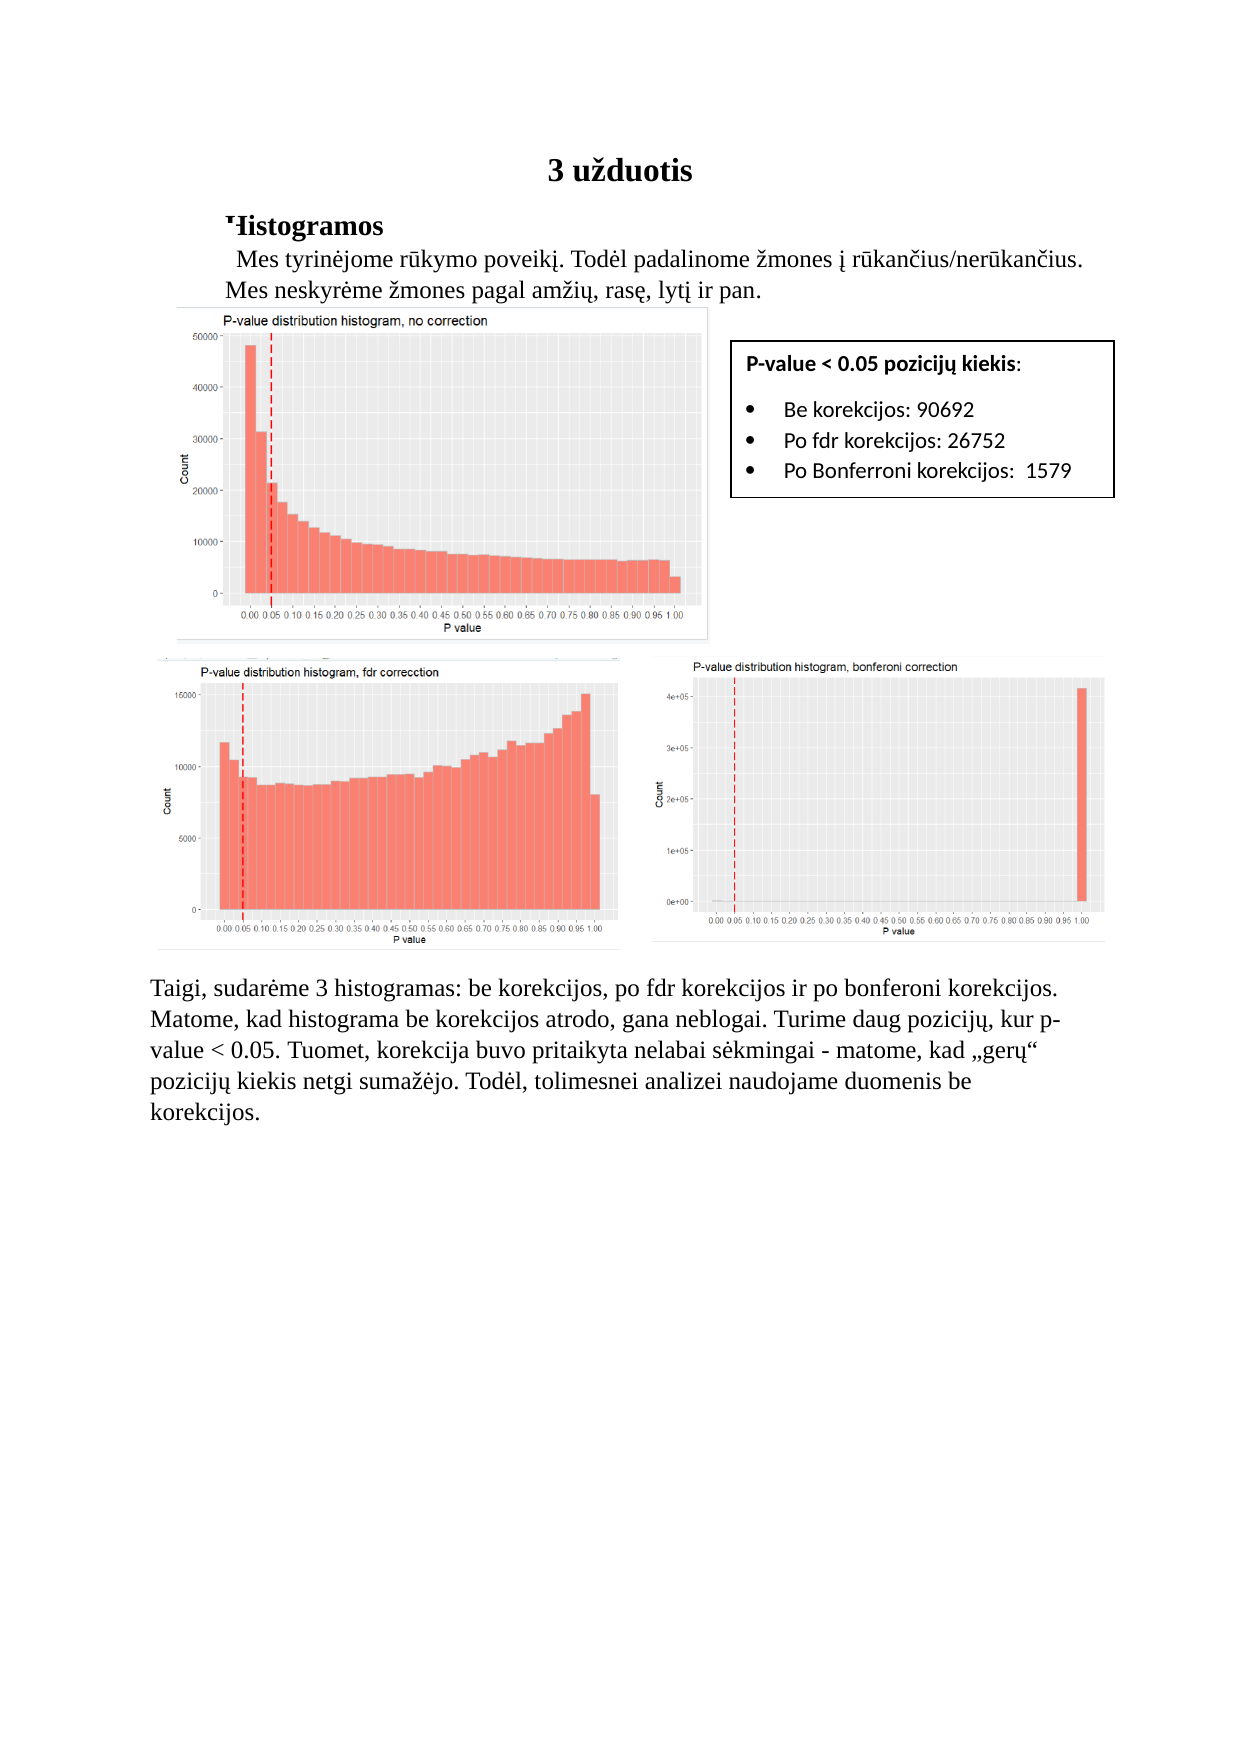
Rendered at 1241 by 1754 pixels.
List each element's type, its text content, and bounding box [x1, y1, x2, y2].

picture [176, 307, 710, 644]
list Mes tyrinėjome rūkymo poveikį. Todėl padalinome žmones į rūkančius/nerūkančius. Mes neskyrėme žmones pagal amžių, rasę, lytį ir pan. [236, 244, 1090, 304]
list Histogramos [225, 208, 1090, 242]
picture [652, 656, 1105, 942]
text 3 užduotis [150, 150, 1090, 188]
text Taigi, sudarėme 3 histogramas: be korekcijos, po fdr korekcijos ir po bonferoni korekcijos. Matome, kad histograma be korekcijos atrodo, gana neblogai. Turime daug pozicijų, kur p-value < 0.05. Tuomet, korekcija buvo pritaikyta nelabai sėkmingai - matome, kad „gerų“ pozicijų kiekis netgi sumažėjo. Todėl, tolimesnei analizei naudojame duomenis be korekcijos. [150, 973, 1090, 1126]
picture [157, 658, 621, 950]
